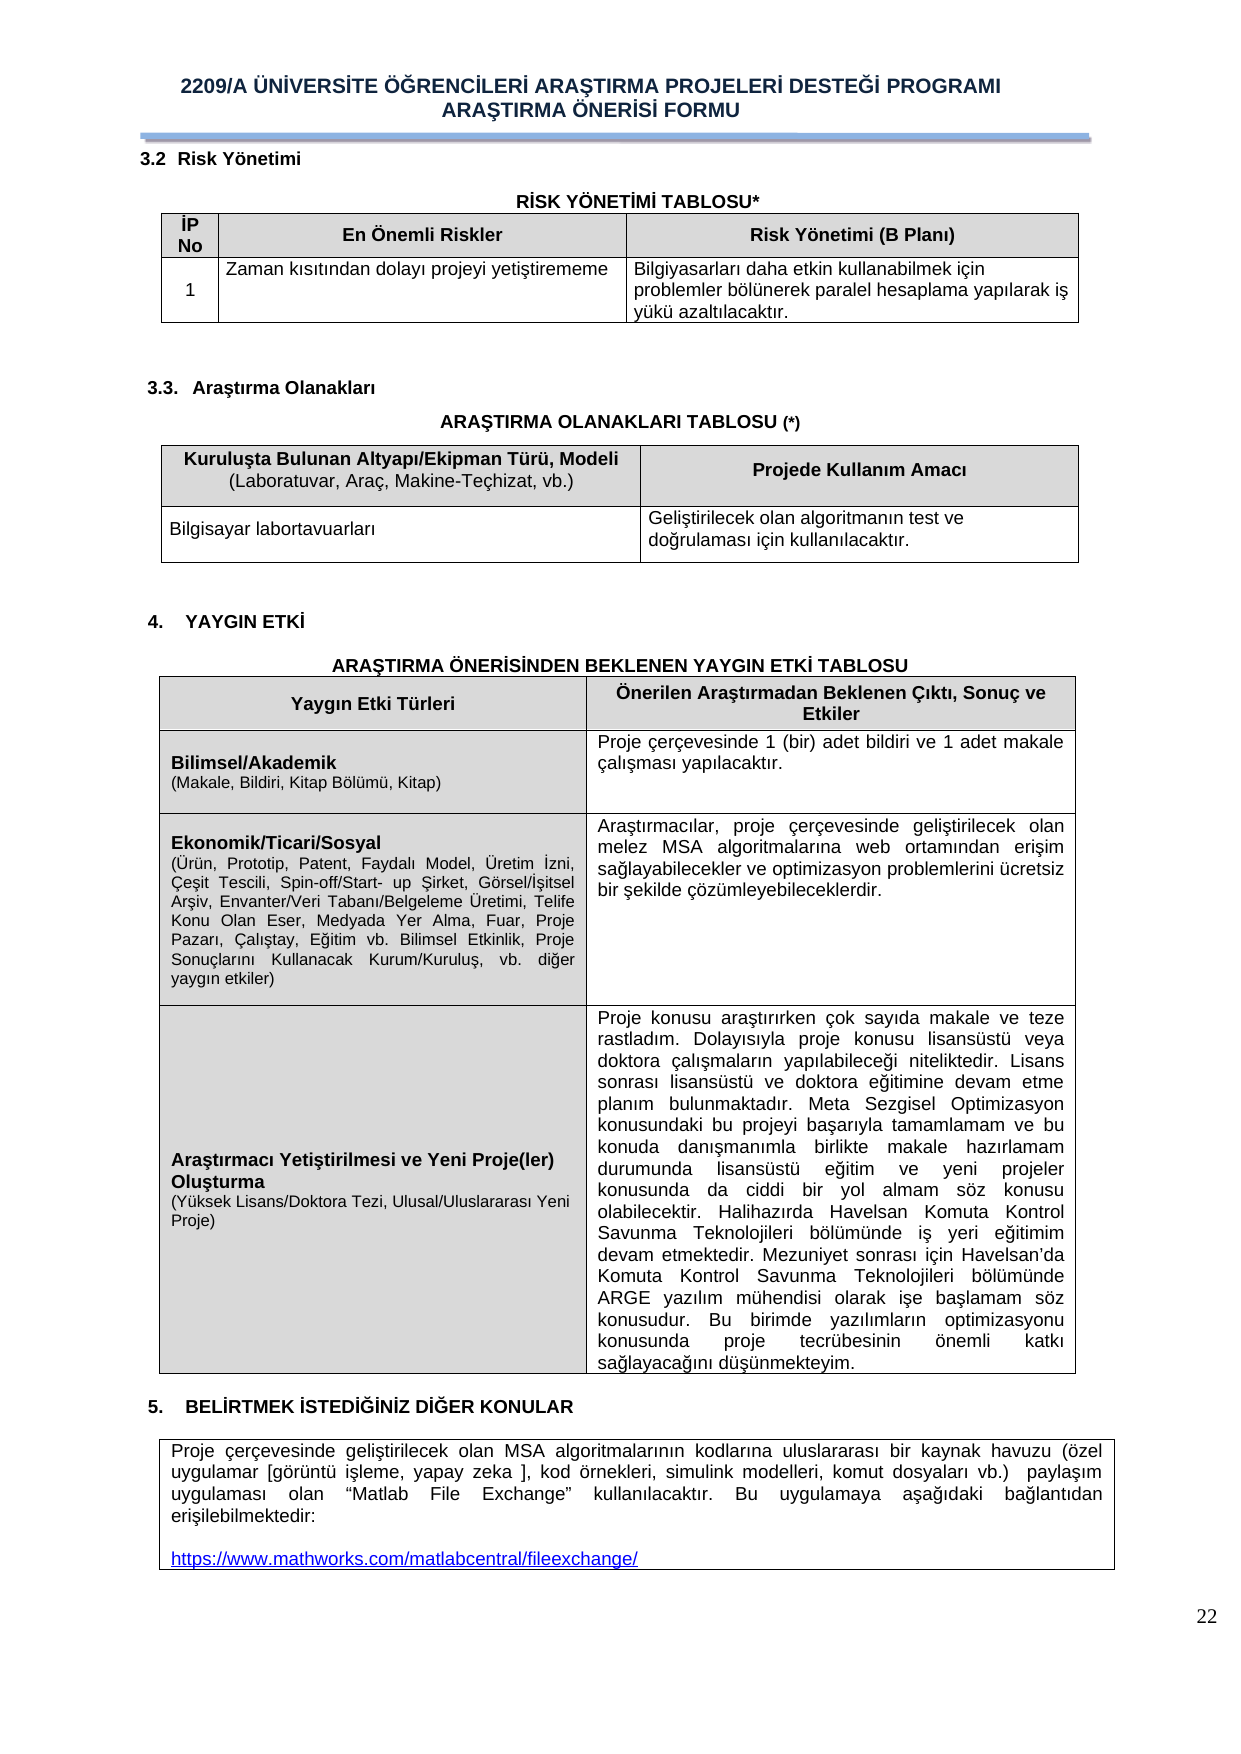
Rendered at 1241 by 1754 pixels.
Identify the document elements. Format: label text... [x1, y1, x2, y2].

table_header Önerilen Araştırmadan Beklenen Çıktı, Sonuç ve Etkiler [587, 677, 1075, 729]
table_header Kuruluşta Bulunan Altyapı/Ekipman Türü, Modeli (Laboratuvar, Araç, Makine-Teçhizat, vb.) [162, 446, 640, 506]
text ARAŞTIRMA OLANAKLARI TABLOSU (*) [148, 411, 1092, 433]
table_cell Ekonomik/Ticari/Sosyal (Ürün, Prototip, Patent, Faydalı Model, Üretim İzni, Çeşit Tescili, Spin-off/Start- up Şirket, Görsel/İşitsel Arşiv, Envanter/Veri Tabanı/Belgeleme Üretimi, Telife Konu Olan Eser, Medyada Yer Alma, Fuar, Proje Pazarı, Çalıştay, Eğitim vb. Bilimsel Etkinlik, Proje Sonuçlarını Kullanacak Kurum/Kuruluş, vb. diğer yaygın etkiler) [160, 814, 586, 1005]
table_header Yaygın Etki Türleri [160, 677, 586, 729]
text RİSK YÖNETİMİ TABLOSU* [230, 191, 1092, 212]
table_header En Önemli Riskler [219, 214, 626, 257]
table_cell Proje konusu araştırırken çok sayıda makale ve teze rastladım. Dolayısıyla proje konusu lisansüstü veya doktora çalışmaların yapılabileceği niteliktedir. Lisans sonrası lisansüstü ve doktora eğitimine devam etme planım bulunmaktadır. Meta Sezgisel Optimizasyon konusundaki bu projeyi başarıyla tamamlamam ve bu konuda danışmanımla birlikte makale hazırlamam durumunda lisansüstü eğitim ve yeni projeler konusunda da ciddi bir yol almam söz konusu olabilecektir. Halihazırda Havelsan Komuta Kontrol Savunma Teknolojileri bölümünde iş yeri eğitimim devam etmektedir. Mezuniyet sonrası için Havelsan’da Komuta Kontrol Savunma Teknolojileri bölümünde ARGE yazılım mühendisi olarak işe başlamam söz konusudur. Bu birimde yazılımların optimizasyonu konusunda proje tecrübesinin önemli katkı sağlayacağını düşünmekteyim. [587, 1006, 1075, 1373]
text ARAŞTIRMA ÖNERİSİNDEN BEKLENEN YAYGIN ETKİ TABLOSU [148, 654, 1092, 676]
list BELİRTMEK İSTEDİĞİNİZ DİĞER KONULAR [148, 1396, 1092, 1417]
table_header İP No [162, 214, 218, 257]
table_cell 1 [162, 258, 218, 322]
table_cell Bilgiyasarları daha etkin kullanabilmek için problemler bölünerek paralel hesaplama yapılarak iş yükü azaltılacaktır. [627, 258, 1078, 322]
list Risk Yönetimi [140, 148, 1092, 169]
table_cell Araştırmacı Yetiştirilmesi ve Yeni Proje(ler) Oluşturma (Yüksek Lisans/Doktora Tezi, Ulusal/Uluslararası Yeni Proje) [160, 1006, 586, 1373]
list Araştırma Olanakları [147, 367, 1092, 399]
table_header Risk Yönetimi (B Planı) [627, 214, 1078, 257]
table_header Projede Kullanım Amacı [641, 446, 1078, 506]
table_cell Proje çerçevesinde 1 (bir) adet bildiri ve 1 adet makale çalışması yapılacaktır. [587, 731, 1075, 813]
table_cell Geliştirilecek olan algoritmanın test ve doğrulaması için kullanılacaktır. [641, 507, 1078, 562]
table_cell Bilgisayar labortavuarları [162, 507, 640, 562]
table_header Proje çerçevesinde geliştirilecek olan MSA algoritmalarının kodlarına uluslararası bir kaynak havuzu (özel uygulamar [görüntü işleme, yapay zeka ], kod örnekleri, simulink modelleri, komut dosyaları vb.) paylaşım uygulaması olan “Matlab File Exchange” kullanılacaktır. Bu uygulamaya aşağıdaki bağlantıdan erişilebilmektedir: https://www.mathworks.com/matlabcentral/fileexchange/ [160, 1440, 1114, 1569]
table_cell Bilimsel/Akademik (Makale, Bildiri, Kitap Bölümü, Kitap) [160, 731, 586, 813]
table_cell Araştırmacılar, proje çerçevesinde geliştirilecek olan melez MSA algoritmalarına web ortamından erişim sağlayabilecekler ve optimizasyon problemlerini ücretsiz bir şekilde çözümleyebileceklerdir. [587, 814, 1075, 1005]
list YAYGIN ETKİ [148, 611, 1092, 633]
table_cell Zaman kısıtından dolayı projeyi yetiştirememe [219, 258, 626, 322]
